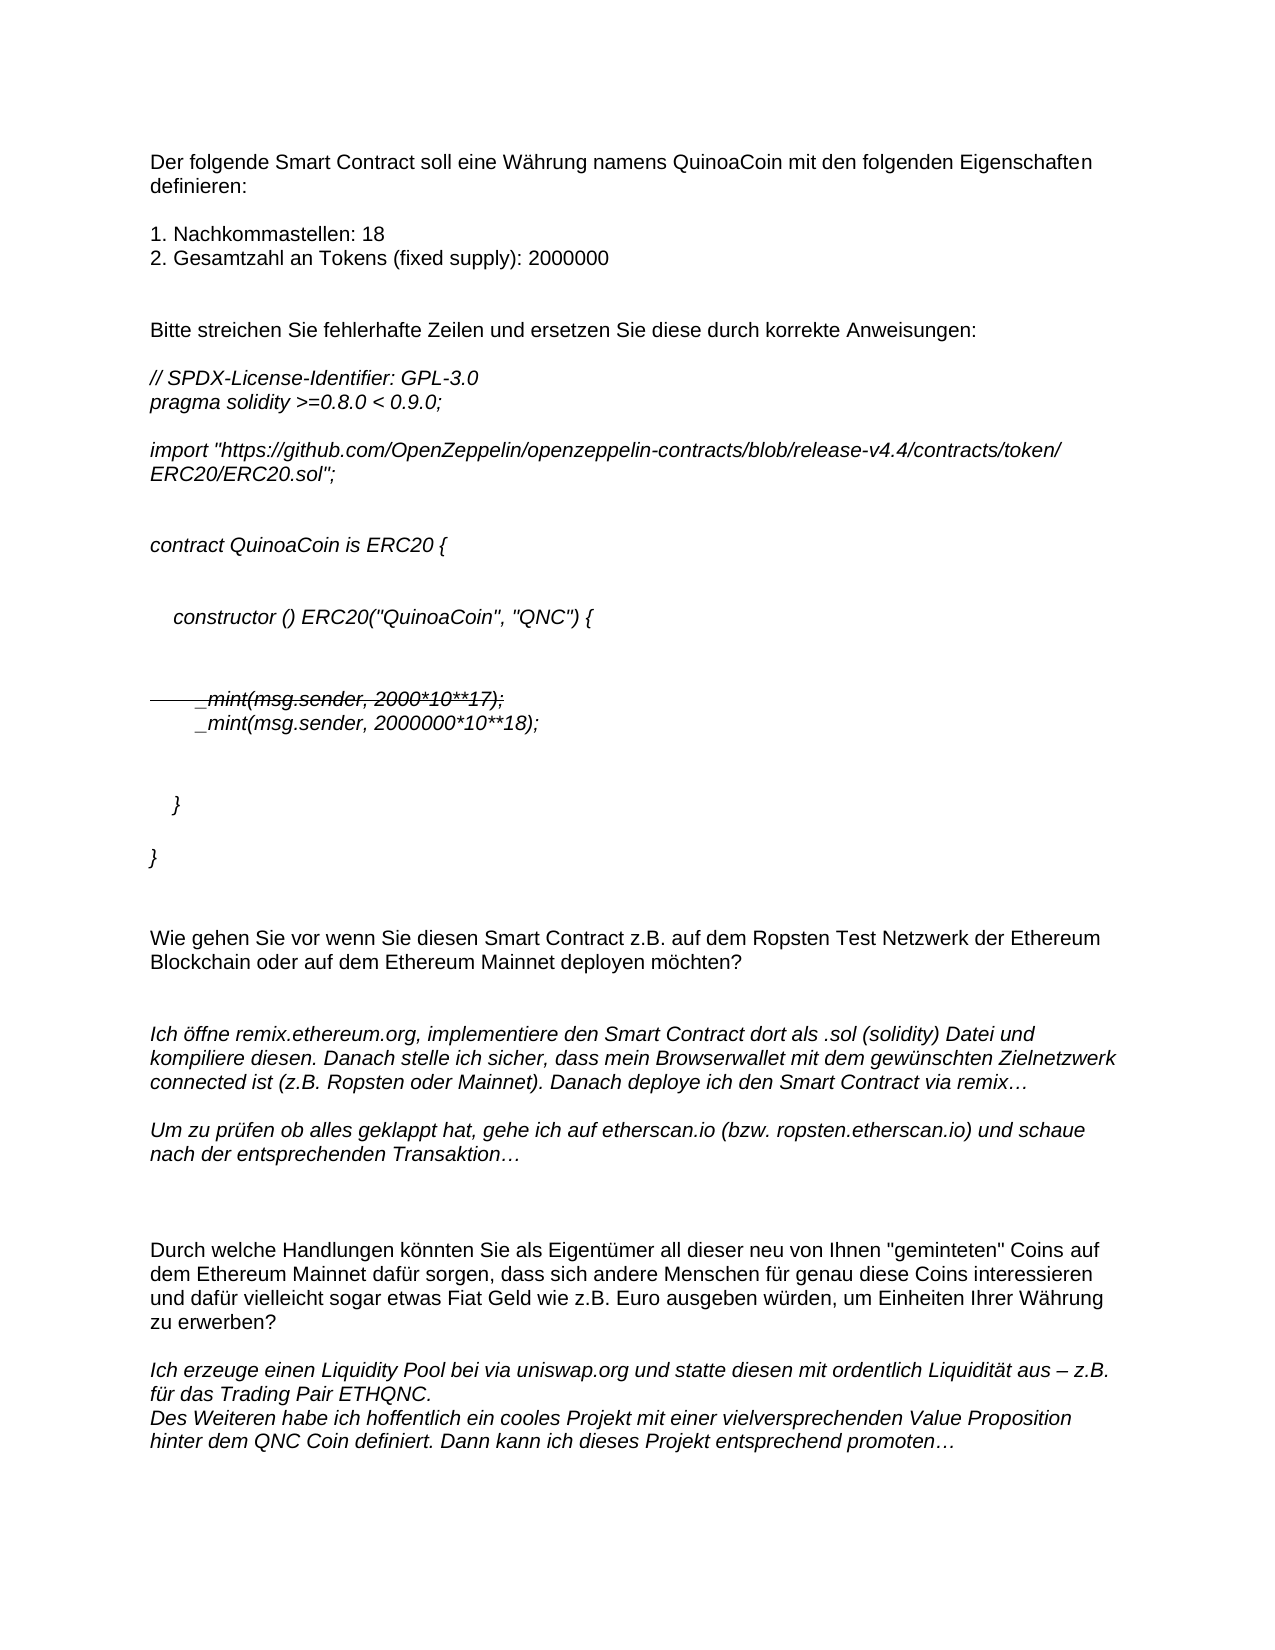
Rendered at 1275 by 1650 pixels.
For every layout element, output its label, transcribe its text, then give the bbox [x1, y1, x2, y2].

text 1. Nachkommastellen: 18 [150, 222, 1125, 246]
text Der folgende Smart Contract soll eine Währung namens QuinoaCoin mit den folgenden Eigenschaften definieren: [150, 150, 1125, 198]
text pragma solidity >=0.8.0 < 0.9.0; [150, 389, 1125, 413]
text } [150, 792, 1125, 816]
text Des Weiteren habe ich hoffentlich ein cooles Projekt mit einer vielversprechenden Value Proposition hinter dem QNC Coin definiert. Dann kann ich dieses Projekt entsprechend promoten… [150, 1405, 1125, 1453]
text 2. Gesamtzahl an Tokens (fixed supply): 2000000 [150, 246, 1125, 270]
text Durch welche Handlungen könnten Sie als Eigentümer all dieser neu von Ihnen "geminteten" Coins auf dem Ethereum Mainnet dafür sorgen, dass sich andere Menschen für genau diese Coins interessieren und dafür vielleicht sogar etwas Fiat Geld wie z.B. Euro ausgeben würden, um Einheiten Ihrer Währung zu erwerben? [150, 1238, 1125, 1333]
text // SPDX-License-Identifier: GPL-3.0 [150, 366, 1125, 389]
text Ich erzeuge einen Liquidity Pool bei via uniswap.org und statte diesen mit ordentlich Liquidität aus – z.B. für das Trading Pair ETHQNC. [150, 1357, 1125, 1405]
text _mint(msg.sender, 2000000*10**18); [150, 711, 1125, 734]
text constructor () ERC20("QuinoaCoin", "QNC") { [150, 605, 1125, 629]
text import "https://github.com/OpenZeppelin/openzeppelin-contracts/blob/release-v4.4/contracts/token/ERC20/ERC20.sol"; [150, 437, 1125, 485]
text contract QuinoaCoin is ERC20 { [150, 533, 1125, 557]
text Um zu prüfen ob alles geklappt hat, gehe ich auf etherscan.io (bzw. ropsten.etherscan.io) und schaue nach der entsprechenden Transaktion… [150, 1118, 1125, 1166]
text Ich öffne remix.ethereum.org, implementiere den Smart Contract dort als .sol (solidity) Datei und kompiliere diesen. Danach stelle ich sicher, dass mein Browserwallet mit dem gewünschten Zielnetzwerk connected ist (z.B. Ropsten oder Mainnet). Danach deploye ich den Smart Contract via remix… [150, 1022, 1125, 1094]
text } [150, 845, 1125, 869]
text Bitte streichen Sie fehlerhafte Zeilen und ersetzen Sie diese durch korrekte Anweisungen: [150, 318, 1125, 342]
text Wie gehen Sie vor wenn Sie diesen Smart Contract z.B. auf dem Ropsten Test Netzwerk der Ethereum Blockchain oder auf dem Ethereum Mainnet deployen möchten? [150, 926, 1125, 974]
text _mint(msg.sender, 2000*10**17); [150, 687, 1125, 711]
